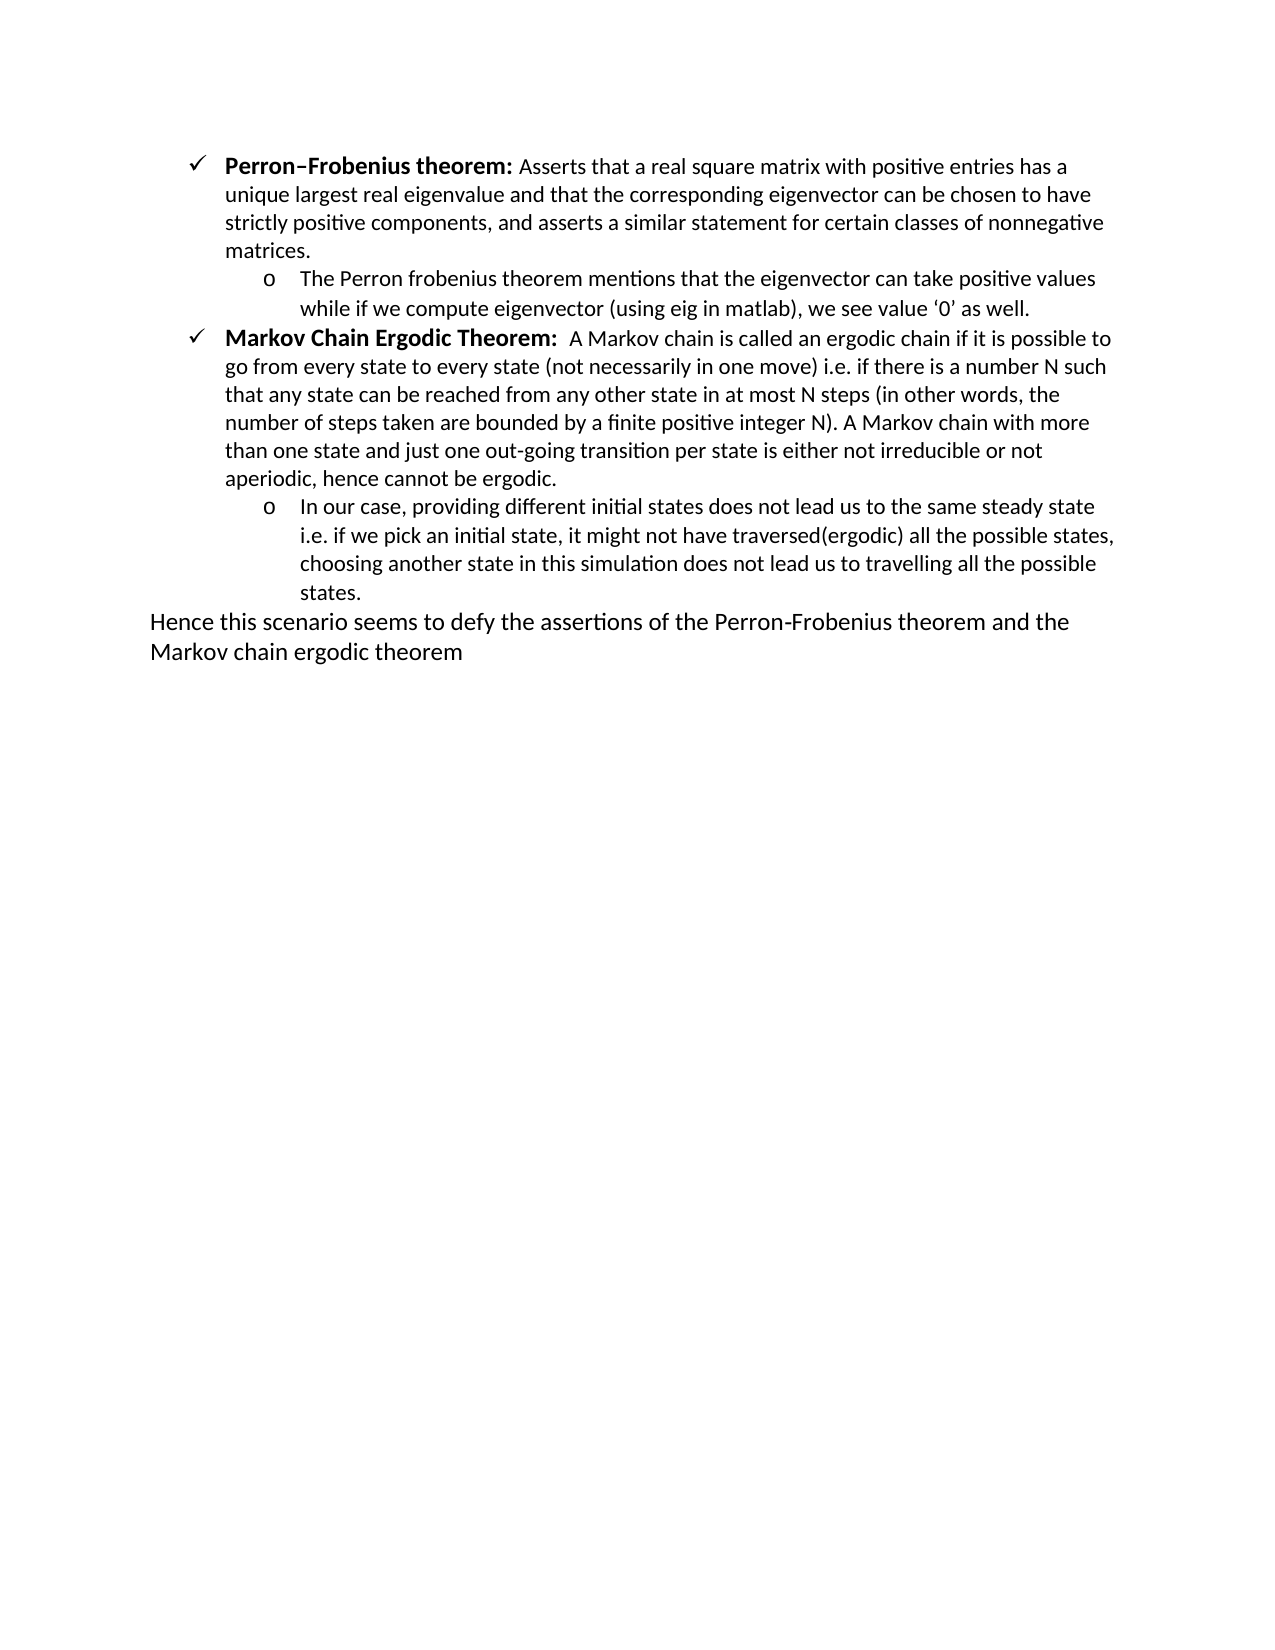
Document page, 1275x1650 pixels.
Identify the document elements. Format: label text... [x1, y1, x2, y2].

list Perron–Frobenius theorem: Asserts that a real square matrix with positive entries has a unique largest real eigenvalue and that the corresponding eigenvector can be chosen to have strictly positive components, and asserts a similar statement for certain classes of nonnegative matrices. [187, 150, 1125, 264]
text Markov chain ergodic theorem [150, 636, 1125, 667]
list In our case, providing different initial states does not lead us to the same steady state i.e. if we pick an initial state, it might not have traversed(ergodic) all the possible states, choosing another state in this simulation does not lead us to travelling all the possible states. [262, 492, 1125, 606]
list The Perron frobenius theorem mentions that the eigenvector can take positive values while if we compute eigenvector (using eig in matlab), we see value ‘0’ as well. [262, 264, 1125, 322]
text Hence this scenario seems to defy the assertions of the Perron‐Frobenius theorem and the [150, 606, 1125, 636]
list Markov Chain Ergodic Theorem: A Markov chain is called an ergodic chain if it is possible to go from every state to every state (not necessarily in one move) i.e. if there is a number N such that any state can be reached from any other state in at most N steps (in other words, the number of steps taken are bounded by a finite positive integer N). A Markov chain with more than one state and just one out-going transition per state is either not irreducible or not aperiodic, hence cannot be ergodic. [187, 322, 1125, 492]
